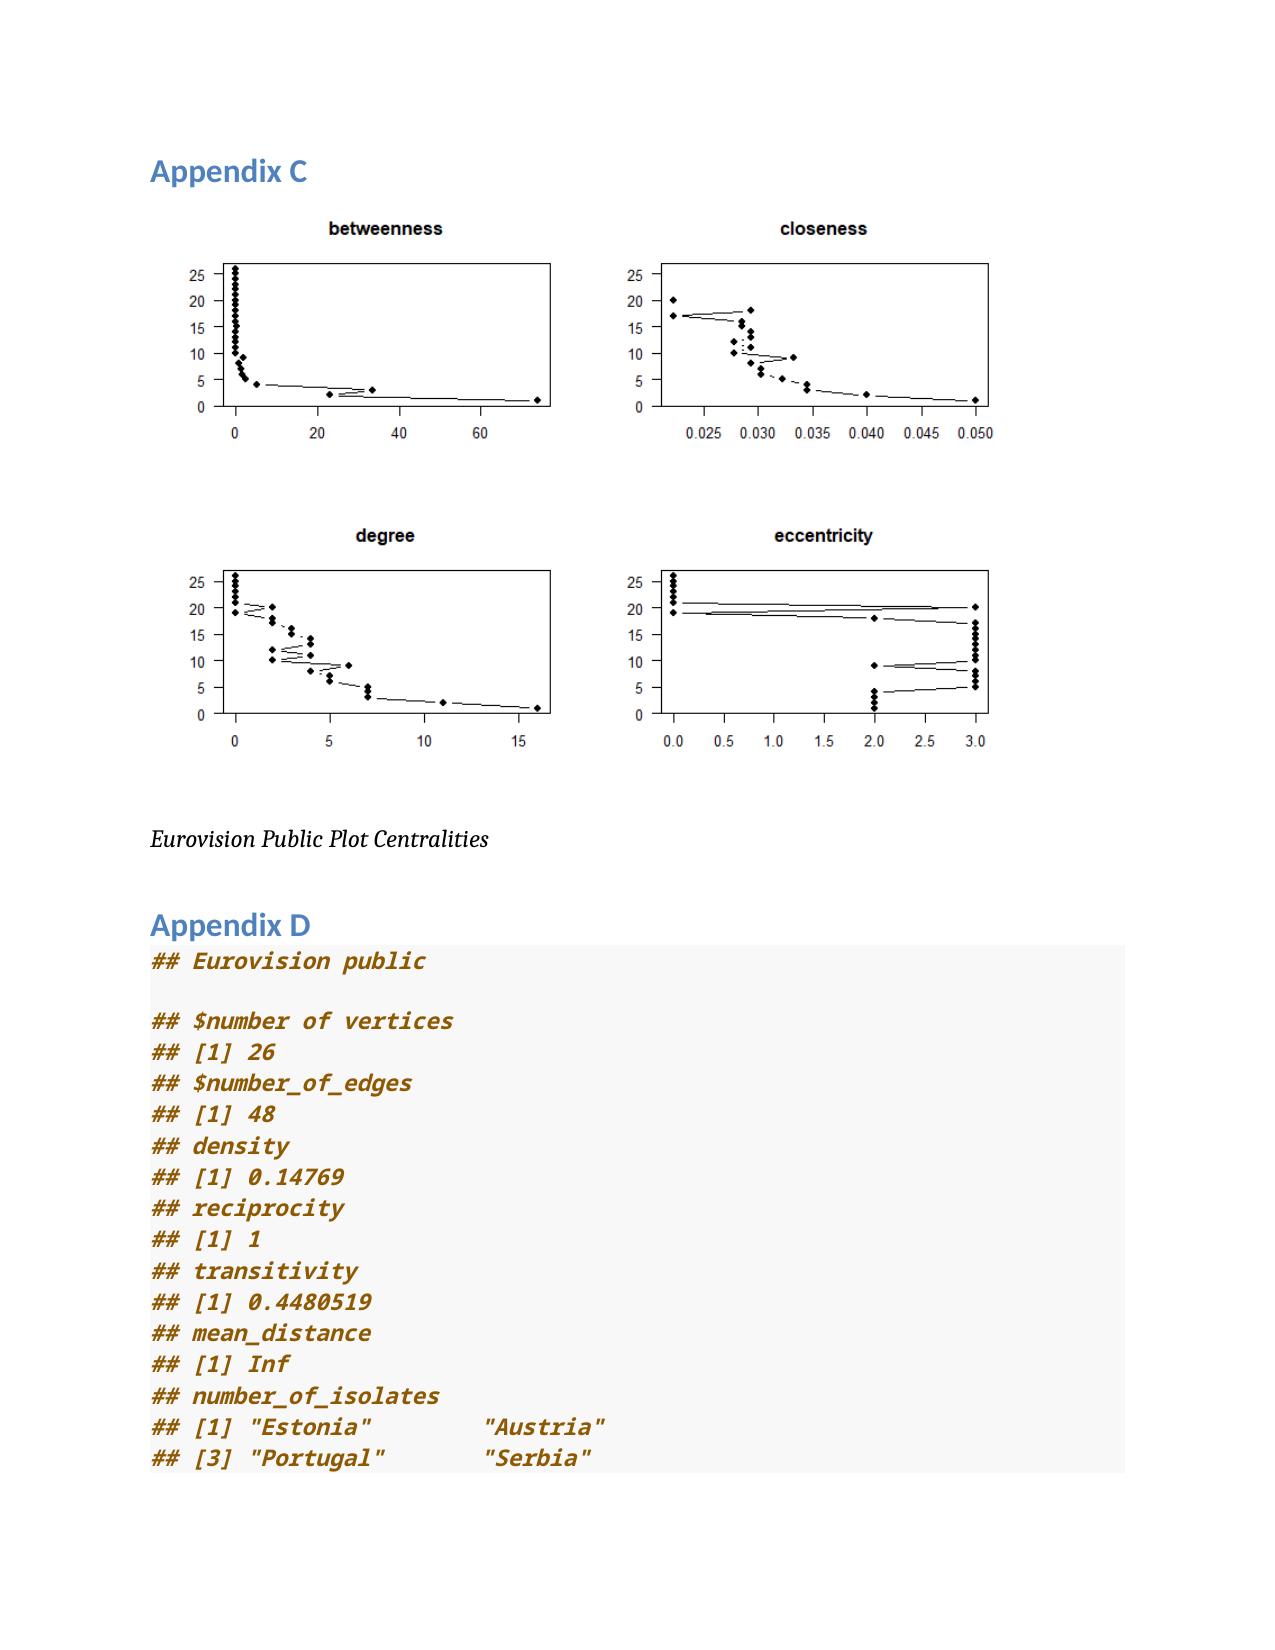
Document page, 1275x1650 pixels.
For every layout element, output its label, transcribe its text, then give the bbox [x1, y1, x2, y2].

picture [150, 190, 1025, 805]
subtitle Appendix D [150, 904, 1125, 945]
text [150, 945, 1125, 1473]
text Eurovision Public Plot Centralities [150, 825, 1125, 854]
subtitle Appendix C [150, 150, 1125, 191]
